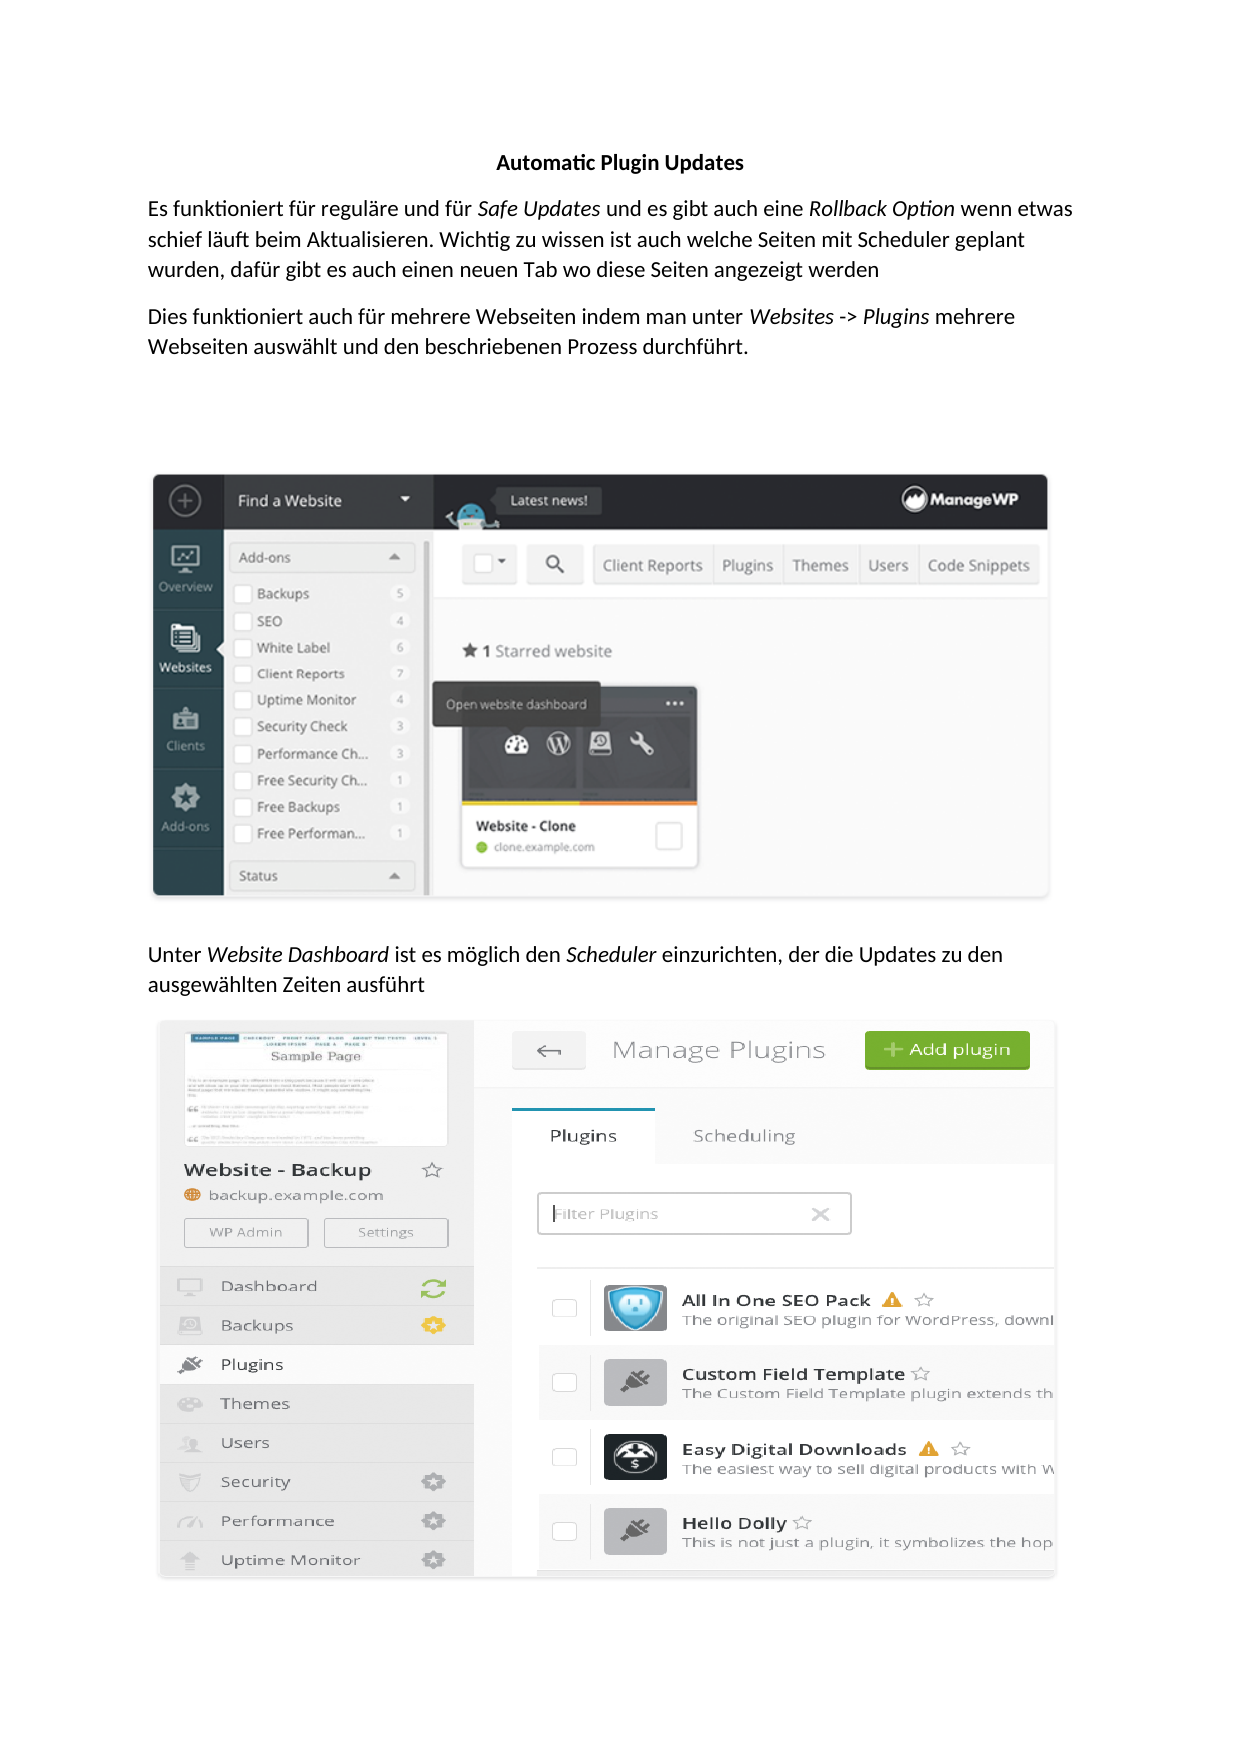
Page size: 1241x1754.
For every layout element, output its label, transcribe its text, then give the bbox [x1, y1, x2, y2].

picture [136, 1007, 1081, 1600]
text Dies funktioniert auch für mehrere Webseiten indem man unter Websites -> Plugins mehrere Webseiten auswählt und den beschriebenen Prozess durchführt. [148, 302, 1093, 360]
text Automatic Plugin Updates [148, 148, 1093, 176]
text Es funktioniert für reguläre und für Safe Updates und es gibt auch eine Rollback Option wenn etwas schief läuft beim Aktualisieren. Wichtig zu wissen ist auch welche Seiten mit Scheduler geplant wurden, dafür gibt es auch einen neuen Tab wo diese Seiten angezeigt werden [148, 194, 1093, 283]
picture [128, 457, 1074, 922]
